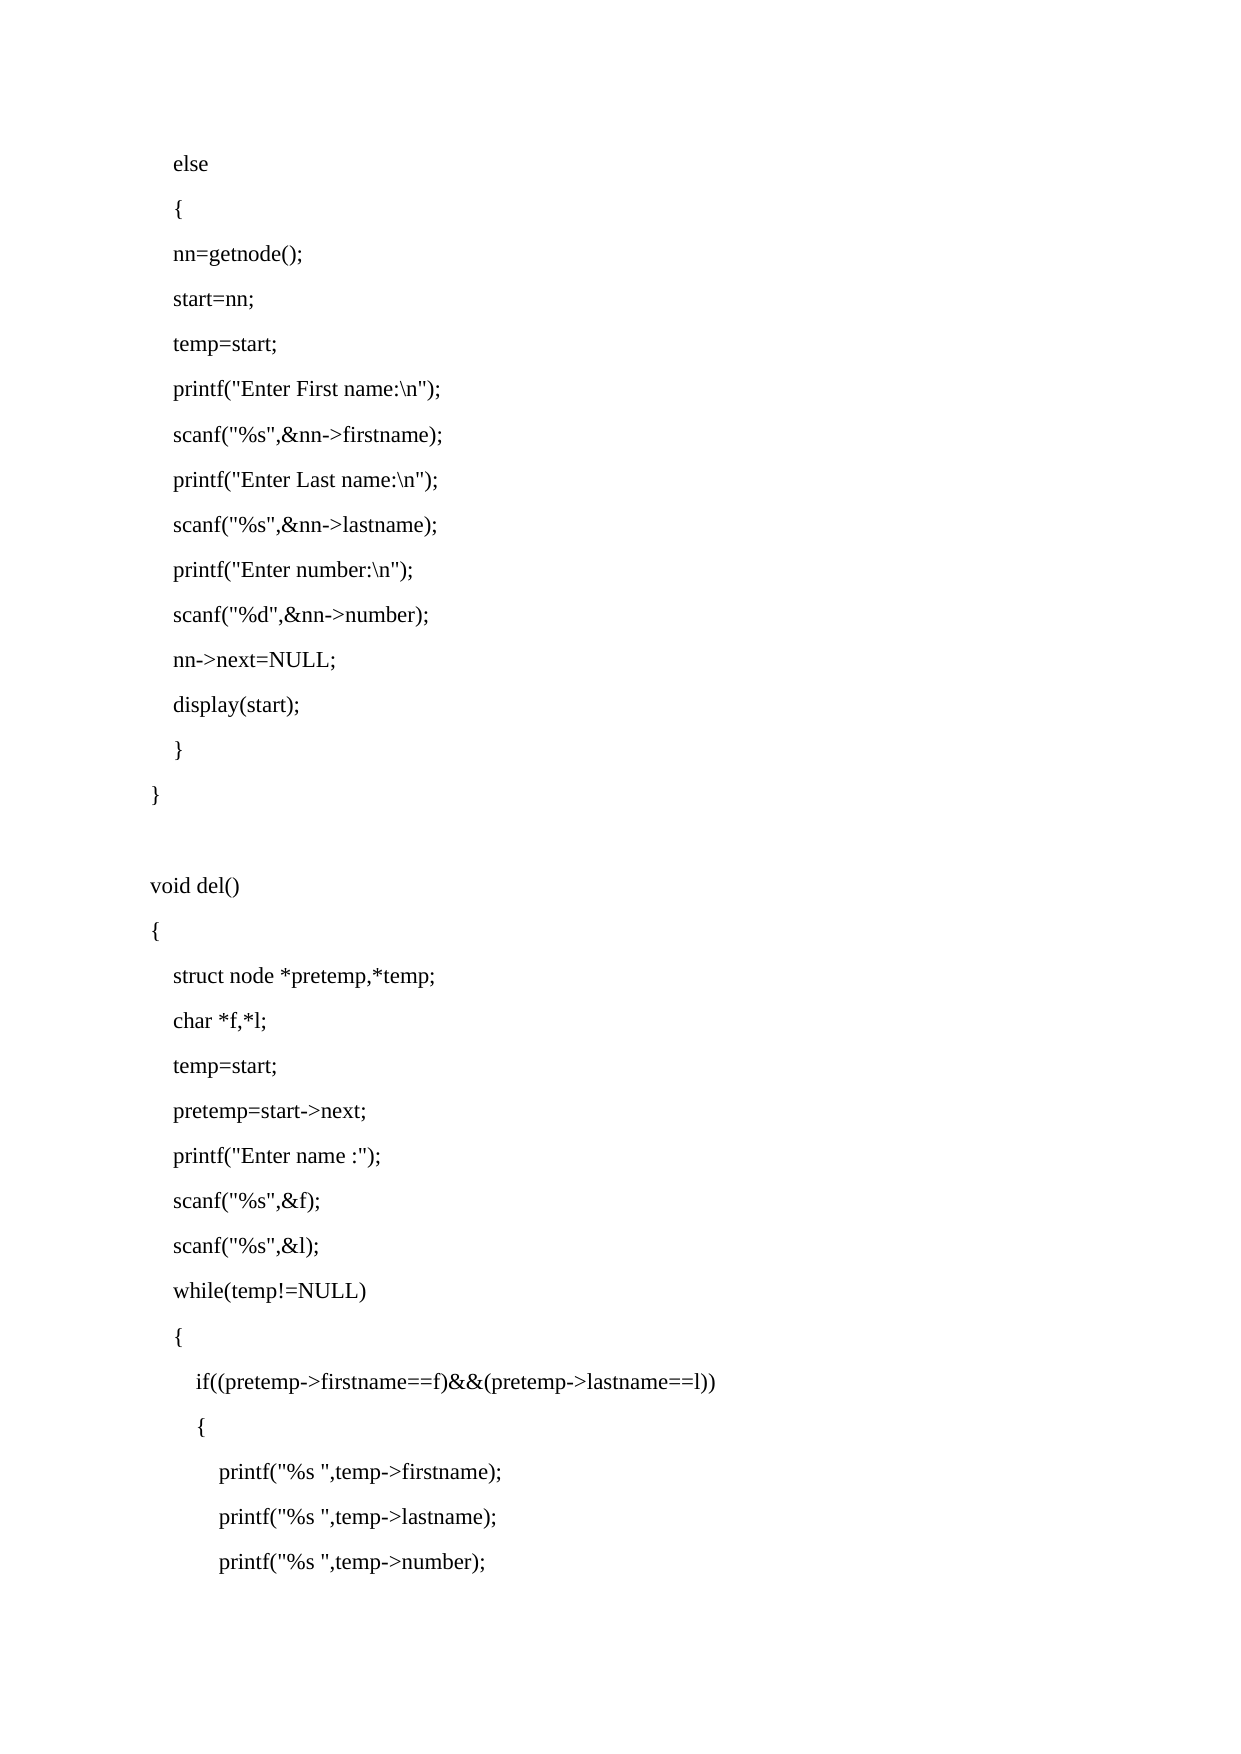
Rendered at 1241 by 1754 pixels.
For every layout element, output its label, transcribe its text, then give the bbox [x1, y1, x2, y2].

text { [150, 1413, 1090, 1439]
text { [150, 917, 1090, 943]
text start=nn; [150, 285, 1090, 312]
text display(start); [150, 691, 1090, 718]
text printf("Enter Last name:\n"); [150, 466, 1090, 492]
text } [150, 736, 1090, 763]
text printf("Enter number:\n"); [150, 556, 1090, 582]
text char *f,*l; [150, 1007, 1090, 1033]
text pretemp=start->next; [150, 1097, 1090, 1123]
text printf("Enter name :"); [150, 1142, 1090, 1169]
text scanf("%s",&nn->lastname); [150, 511, 1090, 537]
text printf("%s ",temp->lastname); [150, 1503, 1090, 1529]
text printf("%s ",temp->number); [150, 1548, 1090, 1574]
text { [150, 1323, 1090, 1349]
text printf("%s ",temp->firstname); [150, 1458, 1090, 1484]
text scanf("%s",&f); [150, 1187, 1090, 1214]
text scanf("%d",&nn->number); [150, 601, 1090, 627]
text void del() [150, 872, 1090, 898]
text nn=getnode(); [150, 240, 1090, 267]
text } [150, 781, 1090, 808]
text printf("Enter First name:\n"); [150, 376, 1090, 402]
text { [150, 195, 1090, 221]
text struct node *pretemp,*temp; [150, 962, 1090, 988]
text while(temp!=NULL) [150, 1278, 1090, 1304]
text scanf("%s",&l); [150, 1232, 1090, 1259]
text nn->next=NULL; [150, 646, 1090, 672]
text temp=start; [150, 330, 1090, 357]
text if((pretemp->firstname==f)&&(pretemp->lastname==l)) [150, 1368, 1090, 1394]
text scanf("%s",&nn->firstname); [150, 421, 1090, 447]
text temp=start; [150, 1052, 1090, 1078]
text else [150, 150, 1090, 176]
